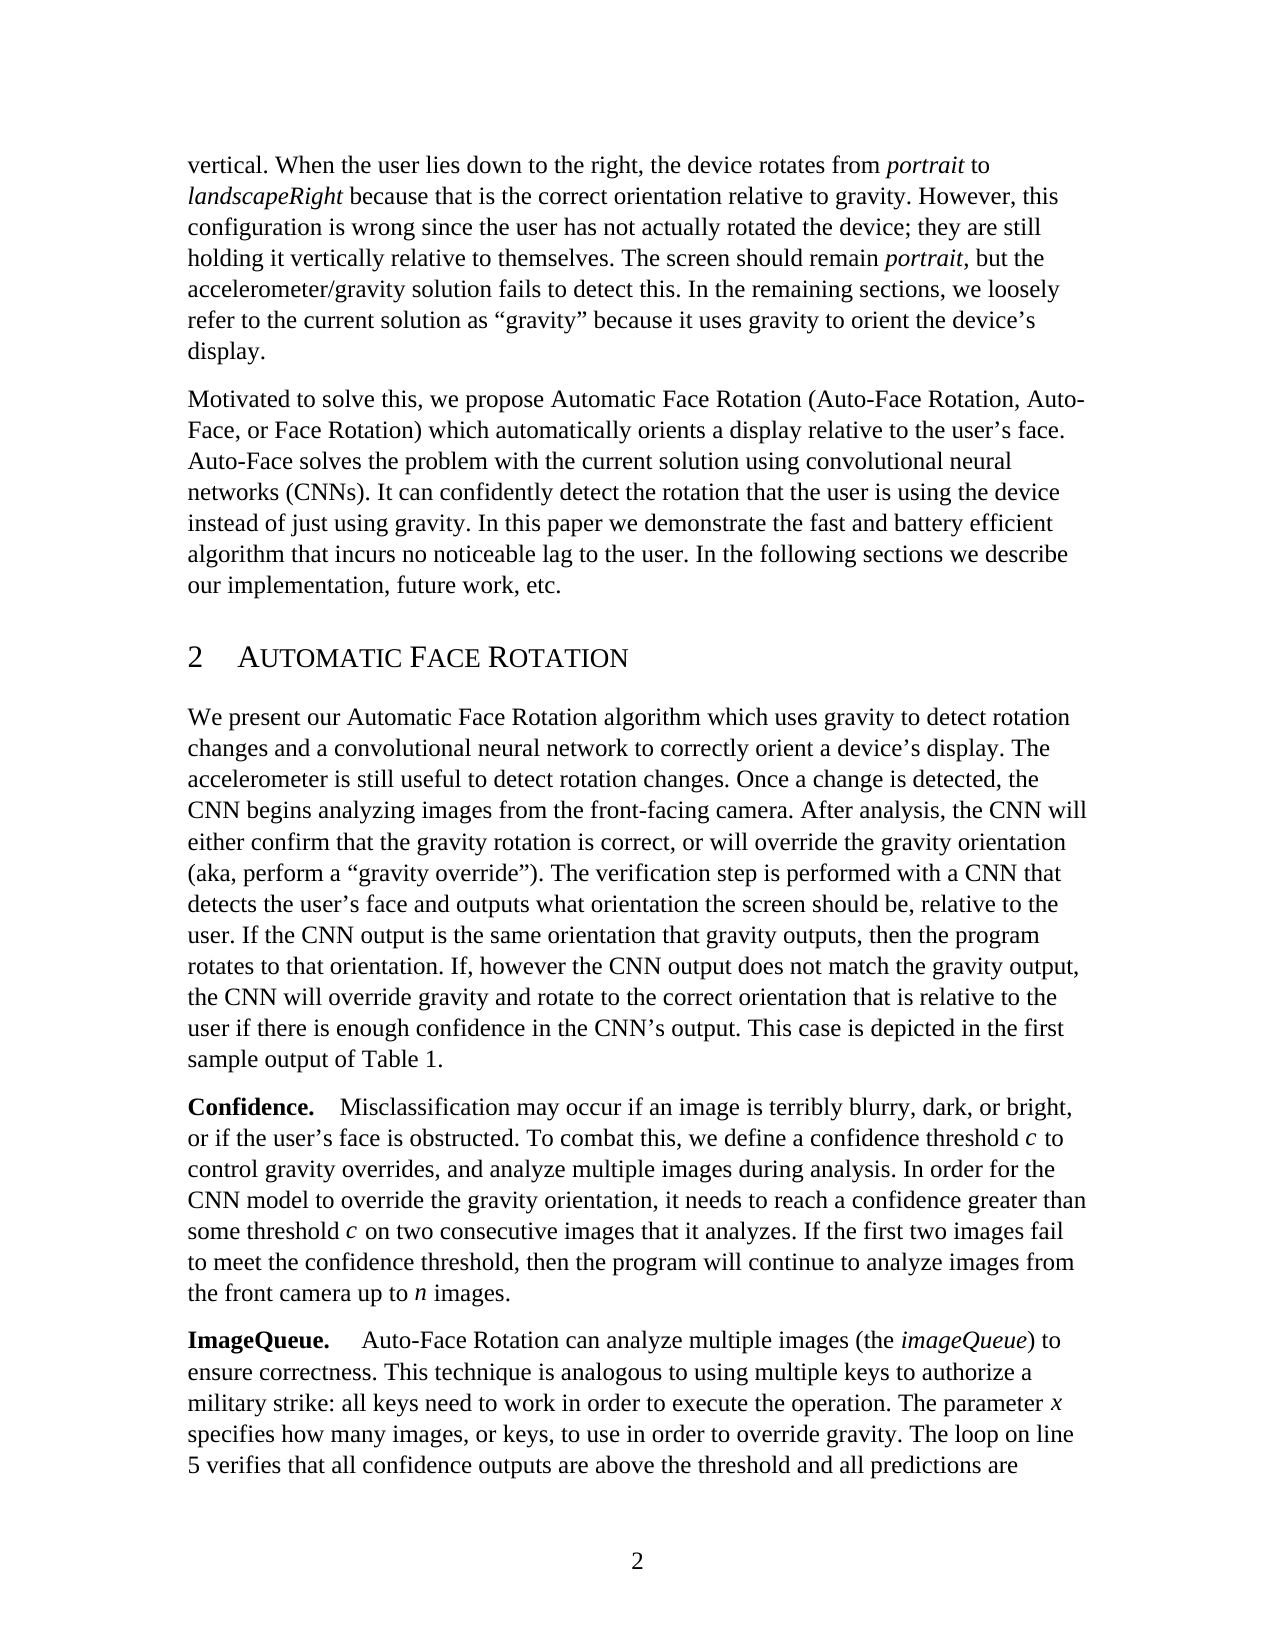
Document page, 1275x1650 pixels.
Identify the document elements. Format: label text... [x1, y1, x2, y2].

text Confidence. Misclassification may occur if an image is terribly blurry, dark, or bright, or if the user’s face is obstructed. To combat this, we define a confidence threshold to control gravity overrides, and analyze multiple images during analysis. In order for the CNN model to override the gravity orientation, it needs to reach a confidence greater than some threshold on two consecutive images that it analyzes. If the first two images fail to meet the confidence threshold, then the program will continue to analyze images from the front camera up to images. [187, 1092, 1087, 1307]
text We present our Automatic Face Rotation algorithm which uses gravity to detect rotation changes and a convolutional neural network to correctly orient a device’s display. The accelerometer is still useful to detect rotation changes. Once a change is detected, the CNN begins analyzing images from the front-facing camera. After analysis, the CNN will either confirm that the gravity rotation is correct, or will override the gravity orientation (aka, perform a “gravity override”). The verification step is performed with a CNN that detects the user’s face and outputs what orientation the screen should be, relative to the user. If the CNN output is the same orientation that gravity outputs, then the program rotates to that orientation. If, however the CNN output does not match the gravity output, the CNN will override gravity and rotate to the correct orientation that is relative to the user if there is enough confidence in the CNN’s output. This case is depicted in the first sample output of Table 1. [187, 702, 1087, 1073]
text 2 AUTOMATIC FACE ROTATION [187, 639, 1087, 675]
text Motivated to solve this, we propose Automatic Face Rotation (Auto-Face Rotation, Auto-Face, or Face Rotation) which automatically orients a display relative to the user’s face. Auto-Face solves the problem with the current solution using convolutional neural networks (CNNs). It can confidently detect the rotation that the user is using the device instead of just using gravity. In this paper we demonstrate the fast and battery efficient algorithm that incurs no noticeable lag to the user. In the following sections we describe our implementation, future work, etc. [187, 384, 1087, 599]
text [187, 1326, 1087, 1478]
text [187, 150, 1087, 365]
